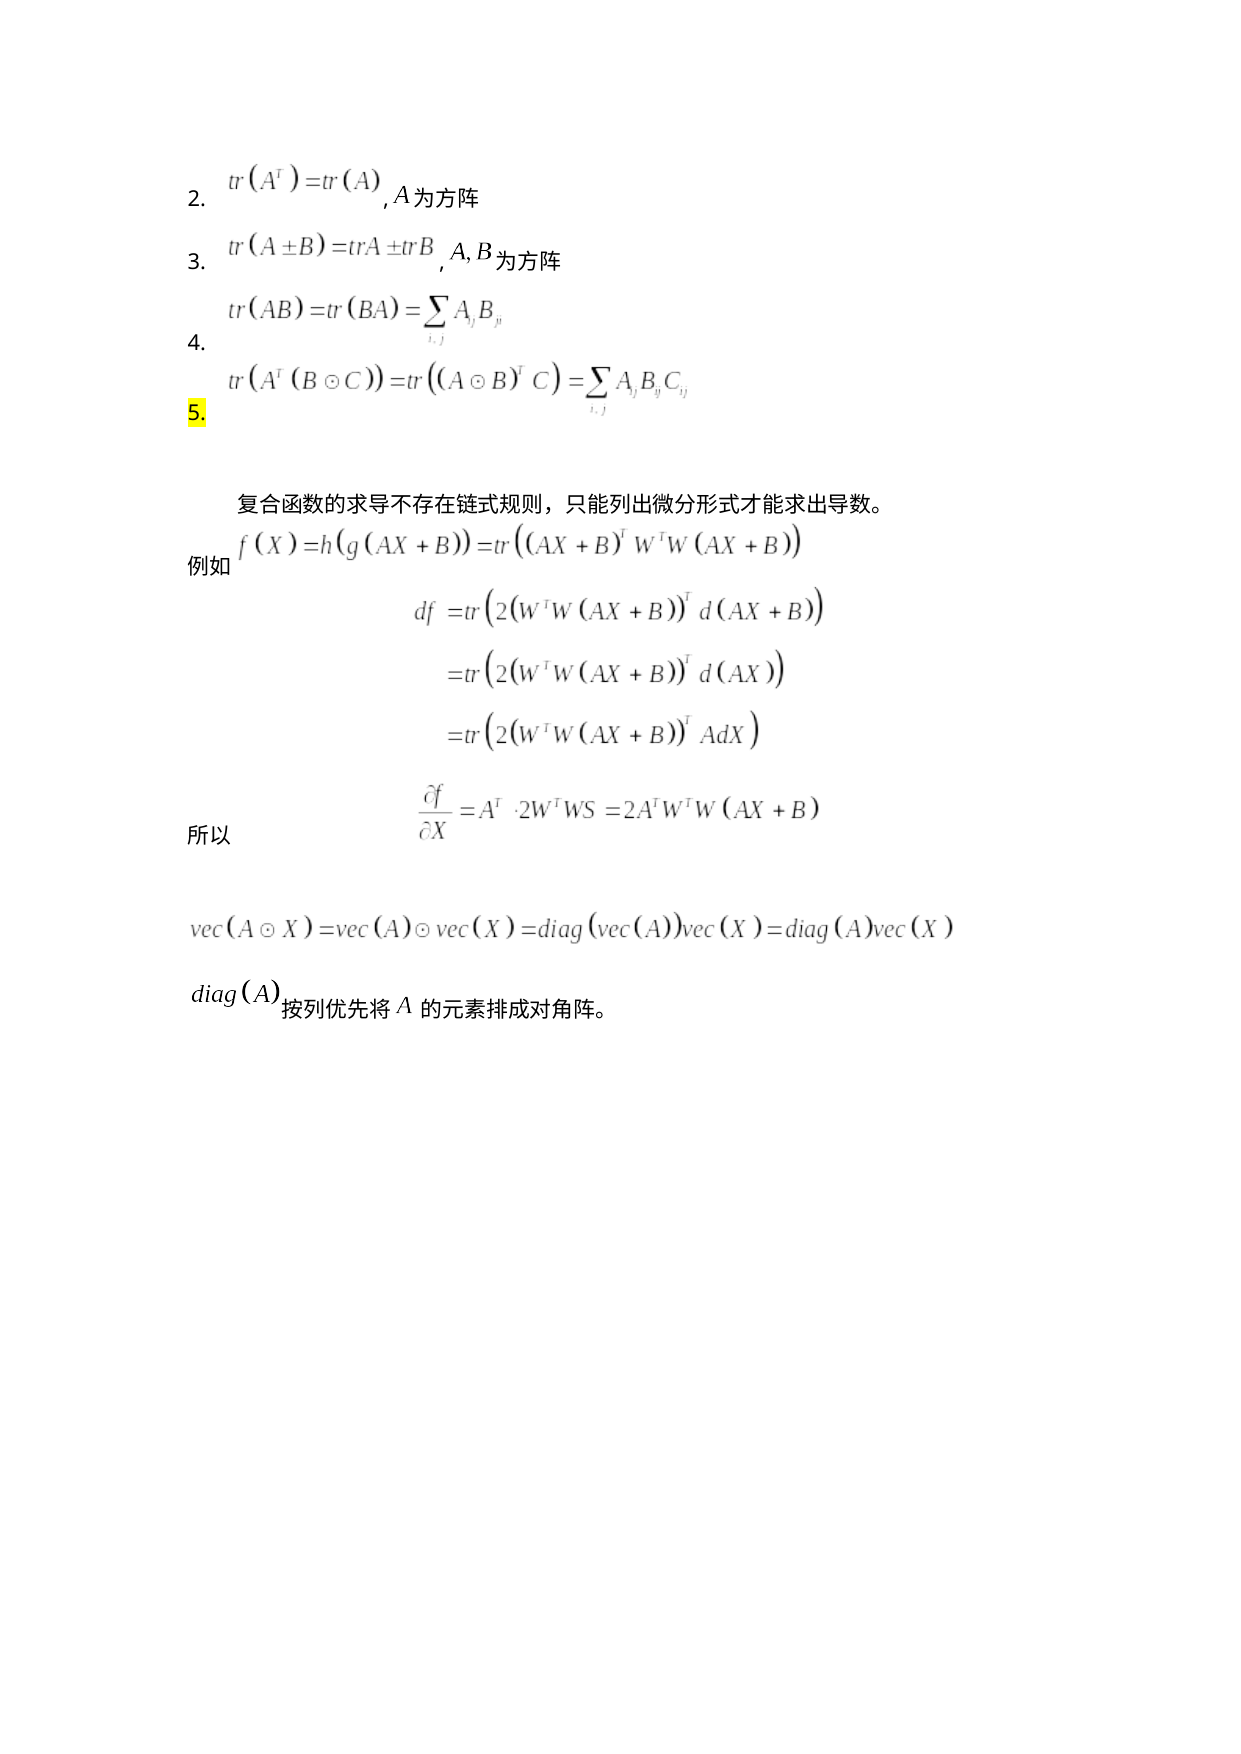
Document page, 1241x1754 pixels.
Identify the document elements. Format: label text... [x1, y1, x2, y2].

list ,为方阵 [187, 227, 1053, 292]
list ,为方阵 [187, 162, 1053, 227]
text 复合函数的求导不存在链式规则，只能列出微分形式才能求出导数。 [187, 487, 1053, 519]
text 所以 [187, 779, 1053, 877]
text 按列优先将 的元素排成对角阵。 [187, 909, 1053, 1039]
text 例如 [187, 519, 1053, 584]
